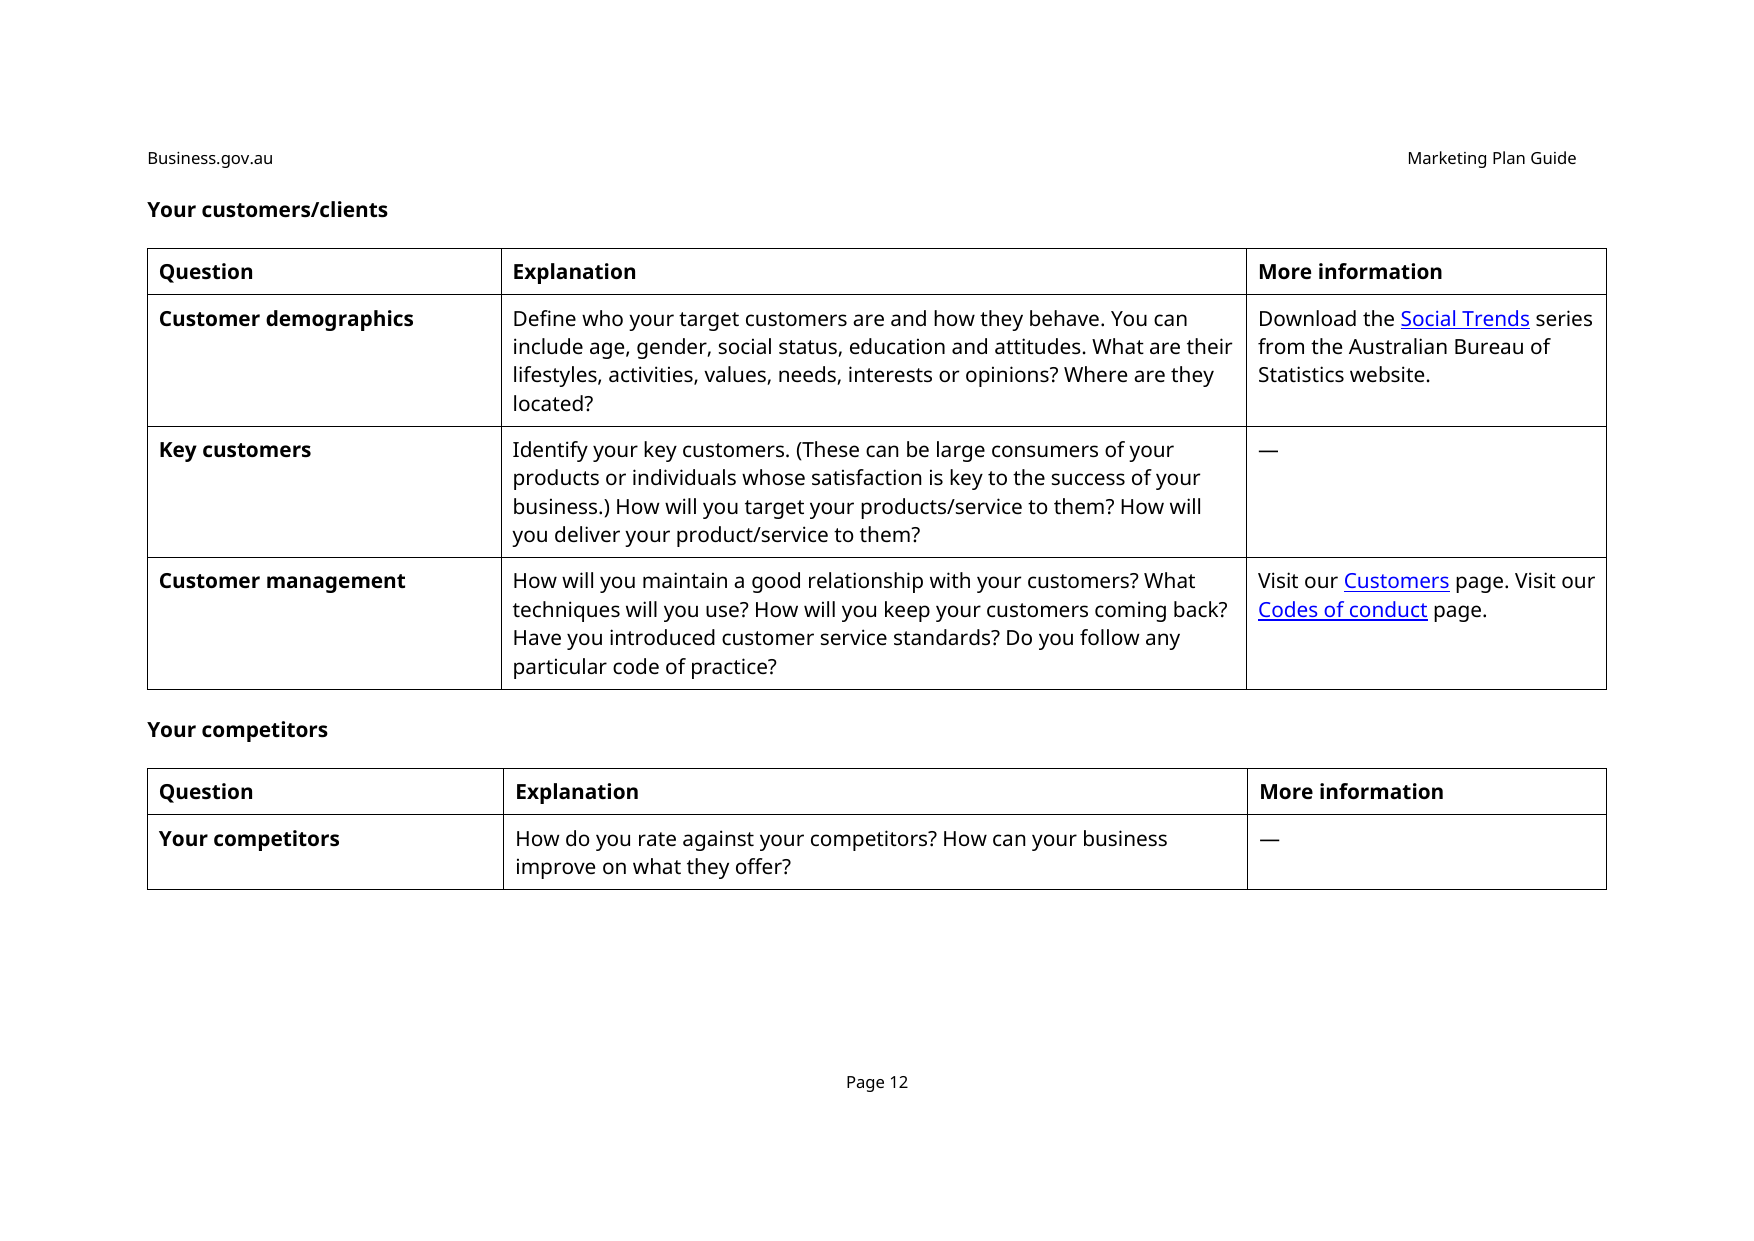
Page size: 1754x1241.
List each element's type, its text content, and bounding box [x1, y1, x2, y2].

table_cell — [1247, 427, 1606, 557]
table_cell Customer management [148, 558, 501, 689]
table_header More information [1248, 769, 1606, 814]
table_header Explanation [504, 769, 1247, 814]
table_cell Define who your target customers are and how they behave. You can include age, gender, social status, education and attitudes. What are their lifestyles, activities, values, needs, interests or opinions? Where are they located? [502, 295, 1246, 426]
table_cell How will you maintain a good relationship with your customers? What techniques will you use? How will you keep your customers coming back? Have you introduced customer service standards? Do you follow any particular code of practice? [502, 558, 1246, 689]
table_cell Visit our Customers page. Visit our Codes of conduct page. [1247, 558, 1606, 689]
table_cell Identify your key customers. (These can be large consumers of your products or individuals whose satisfaction is key to the success of your business.) How will you target your products/service to them? How will you deliver your product/service to them? [502, 427, 1246, 557]
table_header More information [1247, 249, 1606, 294]
table_header Question [148, 249, 501, 294]
table_cell — [1248, 815, 1606, 889]
text Your competitors [147, 715, 1607, 743]
table_header Explanation [502, 249, 1246, 294]
text Your customers/clients [147, 195, 1607, 223]
table_cell Your competitors [148, 815, 503, 889]
table_cell How do you rate against your competitors? How can your business improve on what they offer? [504, 815, 1247, 889]
table_cell Key customers [148, 427, 501, 557]
table_cell Customer demographics [148, 295, 501, 426]
table_header Question [148, 769, 503, 814]
table_cell Download the Social Trends series from the Australian Bureau of Statistics website. [1247, 295, 1606, 426]
